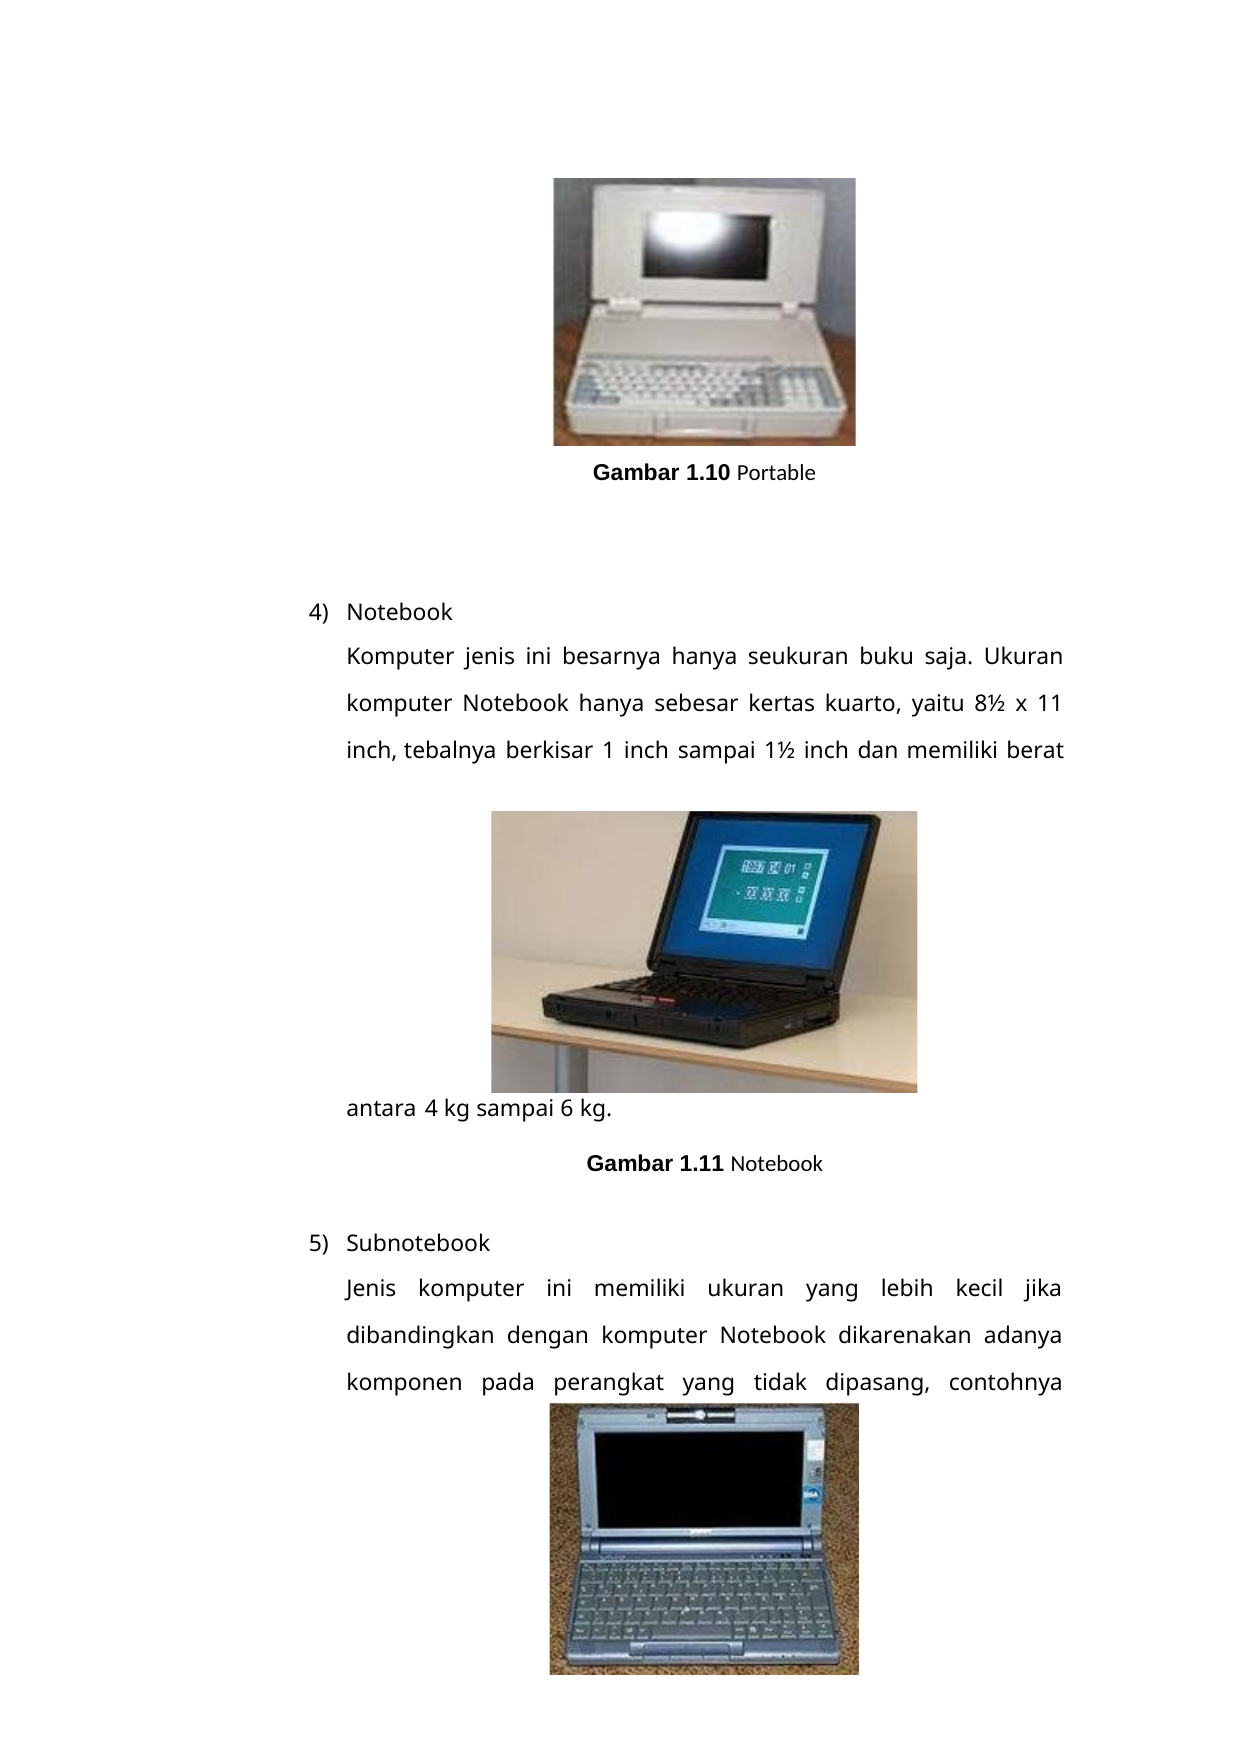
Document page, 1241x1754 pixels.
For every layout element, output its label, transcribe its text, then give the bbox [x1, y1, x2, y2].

picture [552, 178, 856, 446]
list Subnotebook [308, 1227, 1173, 1258]
list Notebook [308, 596, 1173, 627]
text Gambar 1.11 Notebook [280, 1149, 1129, 1177]
picture [491, 811, 918, 1093]
picture [549, 1402, 859, 1675]
text Gambar 1.10 Portable [280, 458, 1129, 487]
